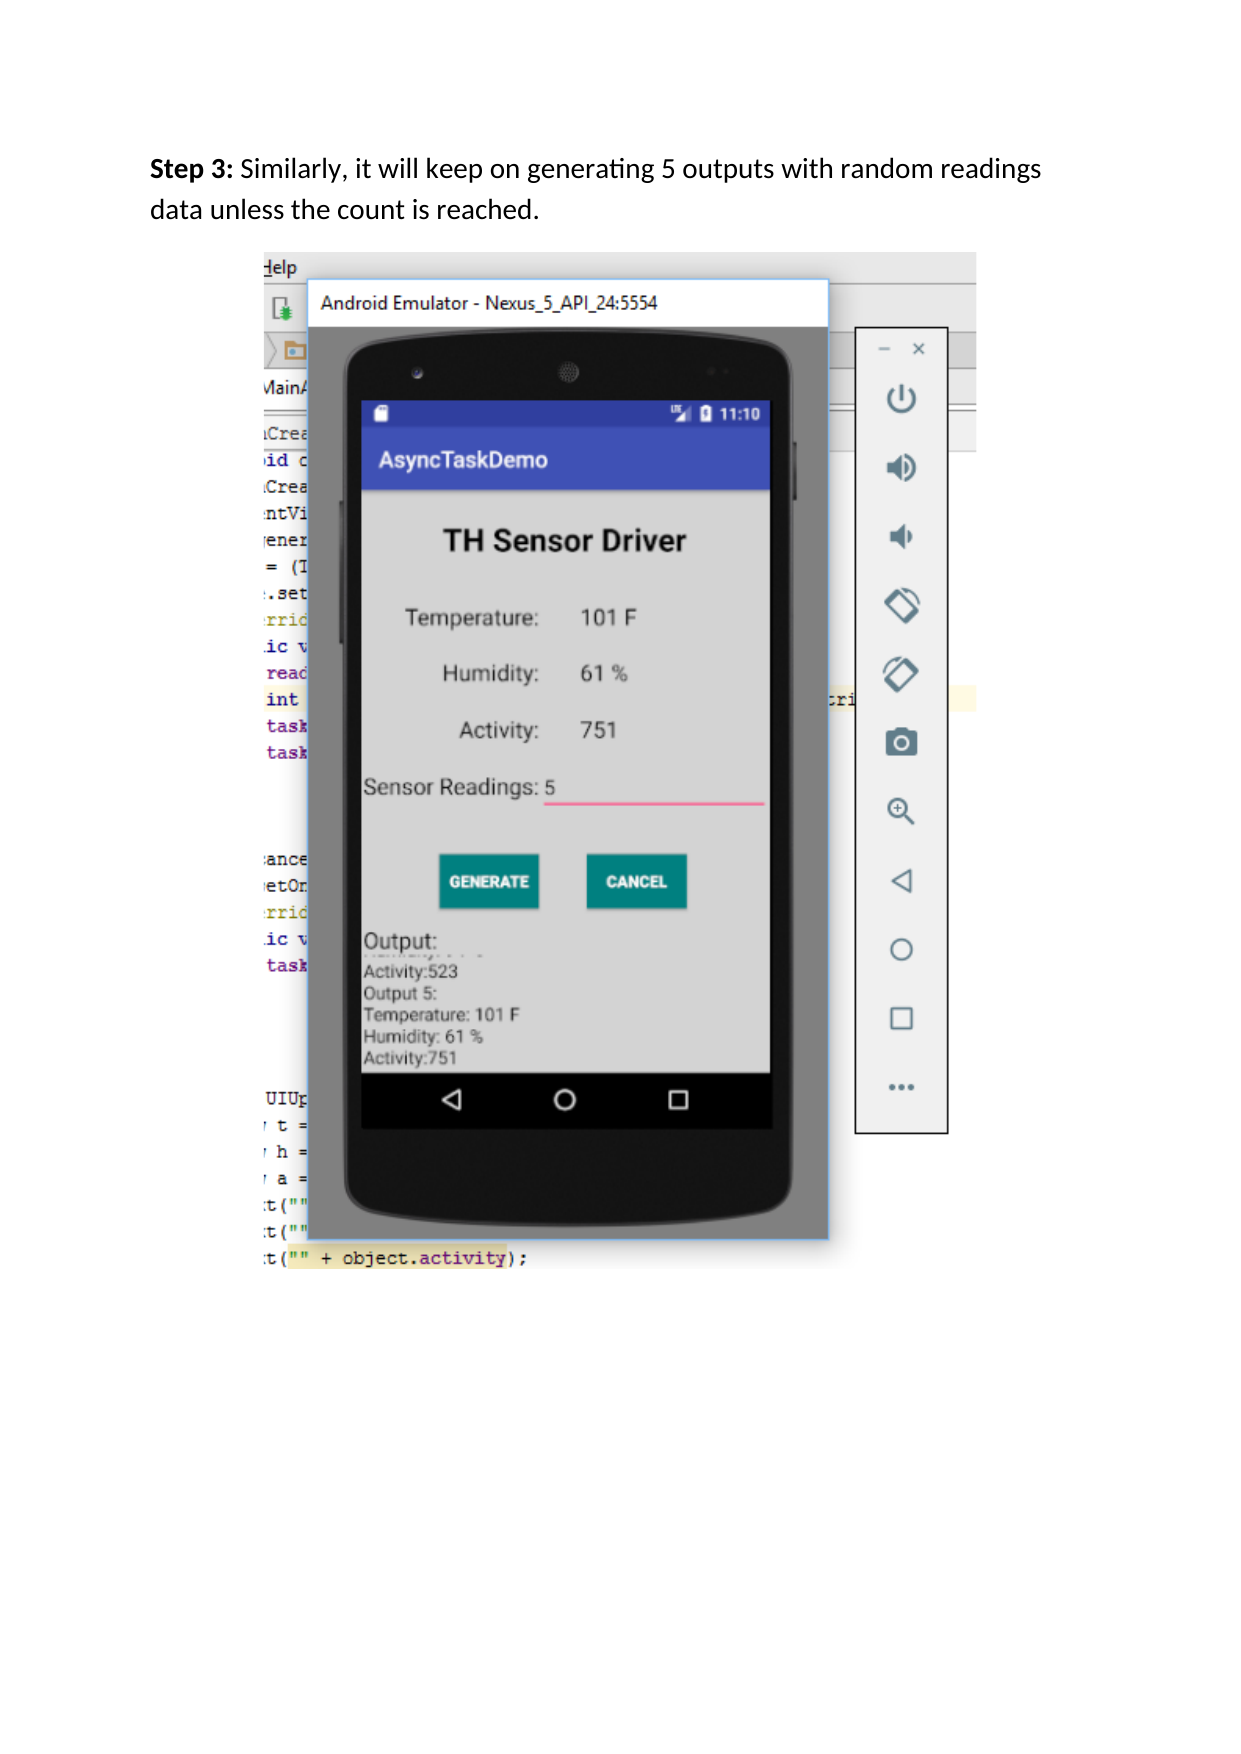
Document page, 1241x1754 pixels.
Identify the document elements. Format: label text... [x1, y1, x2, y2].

picture [263, 252, 977, 1269]
text Step 3: Similarly, it will keep on generating 5 outputs with random readings data unless the count is reached. [150, 150, 1090, 227]
